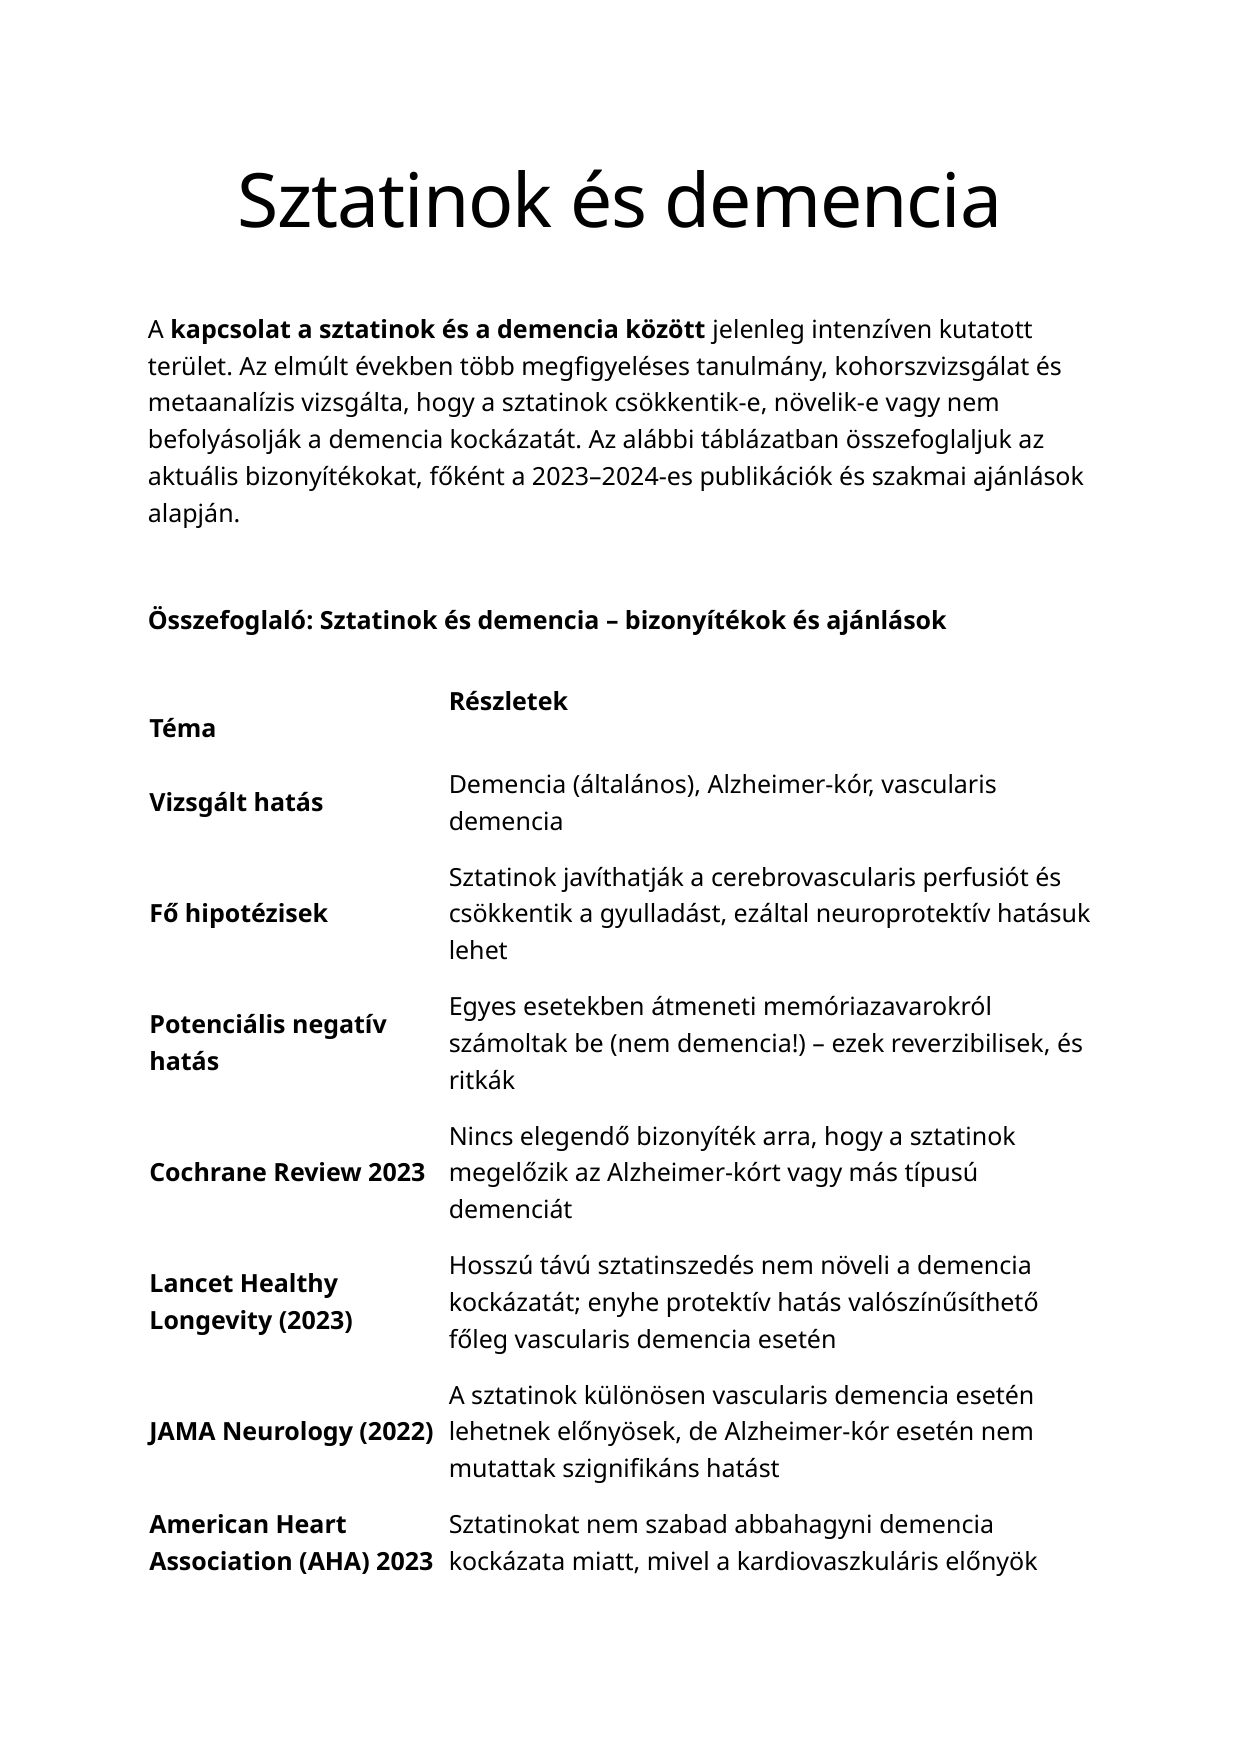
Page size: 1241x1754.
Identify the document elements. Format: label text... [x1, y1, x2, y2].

table_cell Demencia (általános), Alzheimer-kór, vascularis demencia [447, 765, 1093, 858]
table_cell Potenciális negatív hatás [148, 987, 447, 1117]
table_cell Hosszú távú sztatinszedés nem növeli a demencia kockázatát; enyhe protektív hatás valószínűsíthető főleg vascularis demencia esetén [447, 1246, 1093, 1376]
table_cell A sztatinok különösen vascularis demencia esetén lehetnek előnyösek, de Alzheimer-kór esetén nem mutattak szignifikáns hatást [447, 1376, 1093, 1505]
table_header Részletek [447, 656, 1093, 765]
table_cell Egyes esetekben átmeneti memóriazavarokról számoltak be (nem demencia!) – ezek reverzibilisek, és ritkák [447, 987, 1093, 1117]
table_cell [148, 1505, 447, 1579]
table_cell Nincs elegendő bizonyíték arra, hogy a sztatinok megelőzik az Alzheimer-kórt vagy más típusú demenciát [447, 1117, 1093, 1246]
table_cell Vizsgált hatás [148, 765, 447, 858]
table_header Téma [148, 656, 447, 765]
table_cell JAMA Neurology (2022) [148, 1376, 447, 1505]
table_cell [447, 1505, 1093, 1579]
table_cell Sztatinok javíthatják a cerebrovascularis perfusiót és csökkentik a gyulladást, ezáltal neuroprotektív hatásuk lehet [447, 858, 1093, 987]
title Sztatinok és demencia [148, 148, 1093, 250]
table_cell Cochrane Review 2023 [148, 1117, 447, 1246]
table_cell Fő hipotézisek [148, 858, 447, 987]
text Összefoglaló: Sztatinok és demencia – bizonyítékok és ajánlások [148, 602, 1093, 636]
text A kapcsolat a sztatinok és a demencia között jelenleg intenzíven kutatott terület. Az elmúlt években több megfigyeléses tanulmány, kohorszvizsgálat és metaanalízis vizsgálta, hogy a sztatinok csökkentik-e, növelik-e vagy nem befolyásolják a demencia kockázatát. Az alábbi táblázatban összefoglaljuk az aktuális bizonyítékokat, főként a 2023–2024-es publikációk és szakmai ajánlások alapján. [148, 312, 1093, 529]
table_cell Lancet Healthy Longevity (2023) [148, 1246, 447, 1376]
